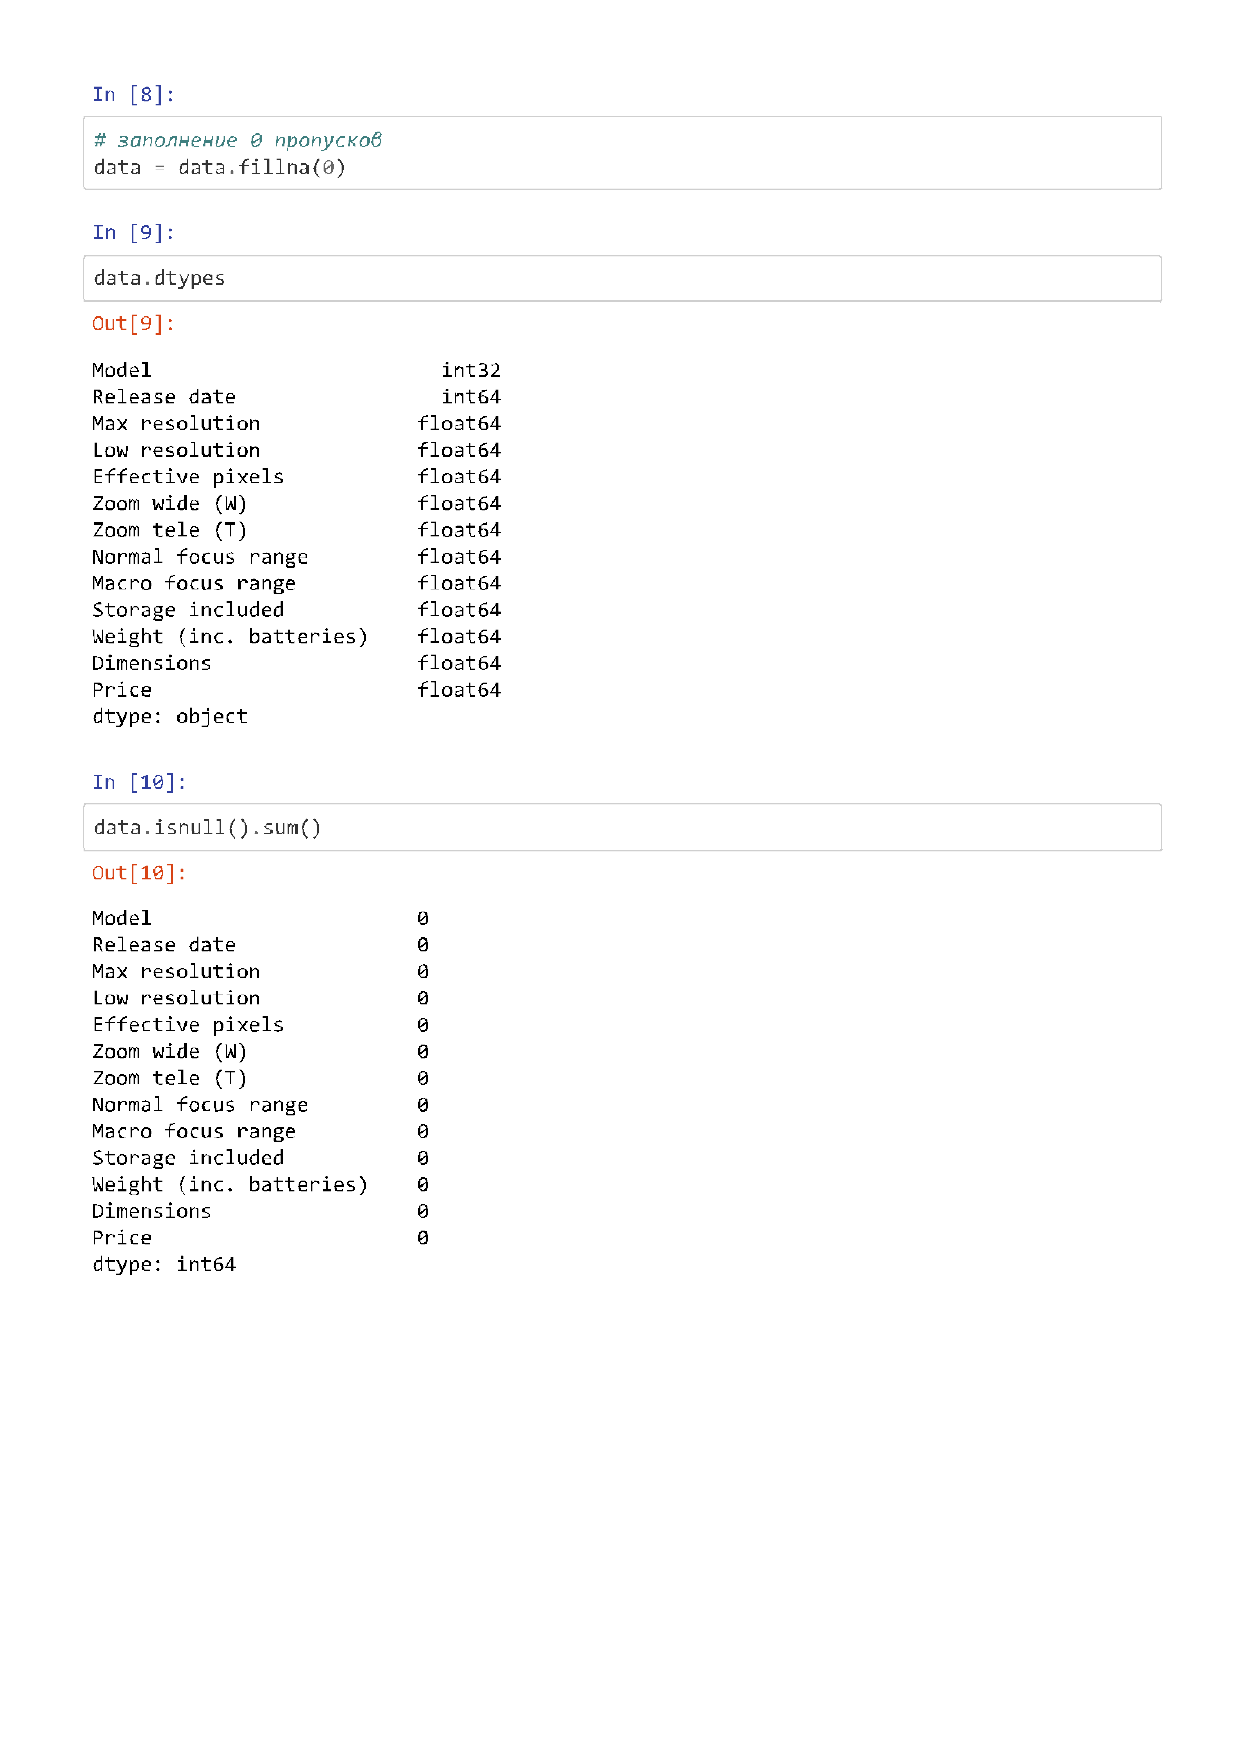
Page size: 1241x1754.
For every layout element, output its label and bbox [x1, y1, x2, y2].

picture [80, 221, 1165, 1277]
picture [80, 83, 1165, 192]
